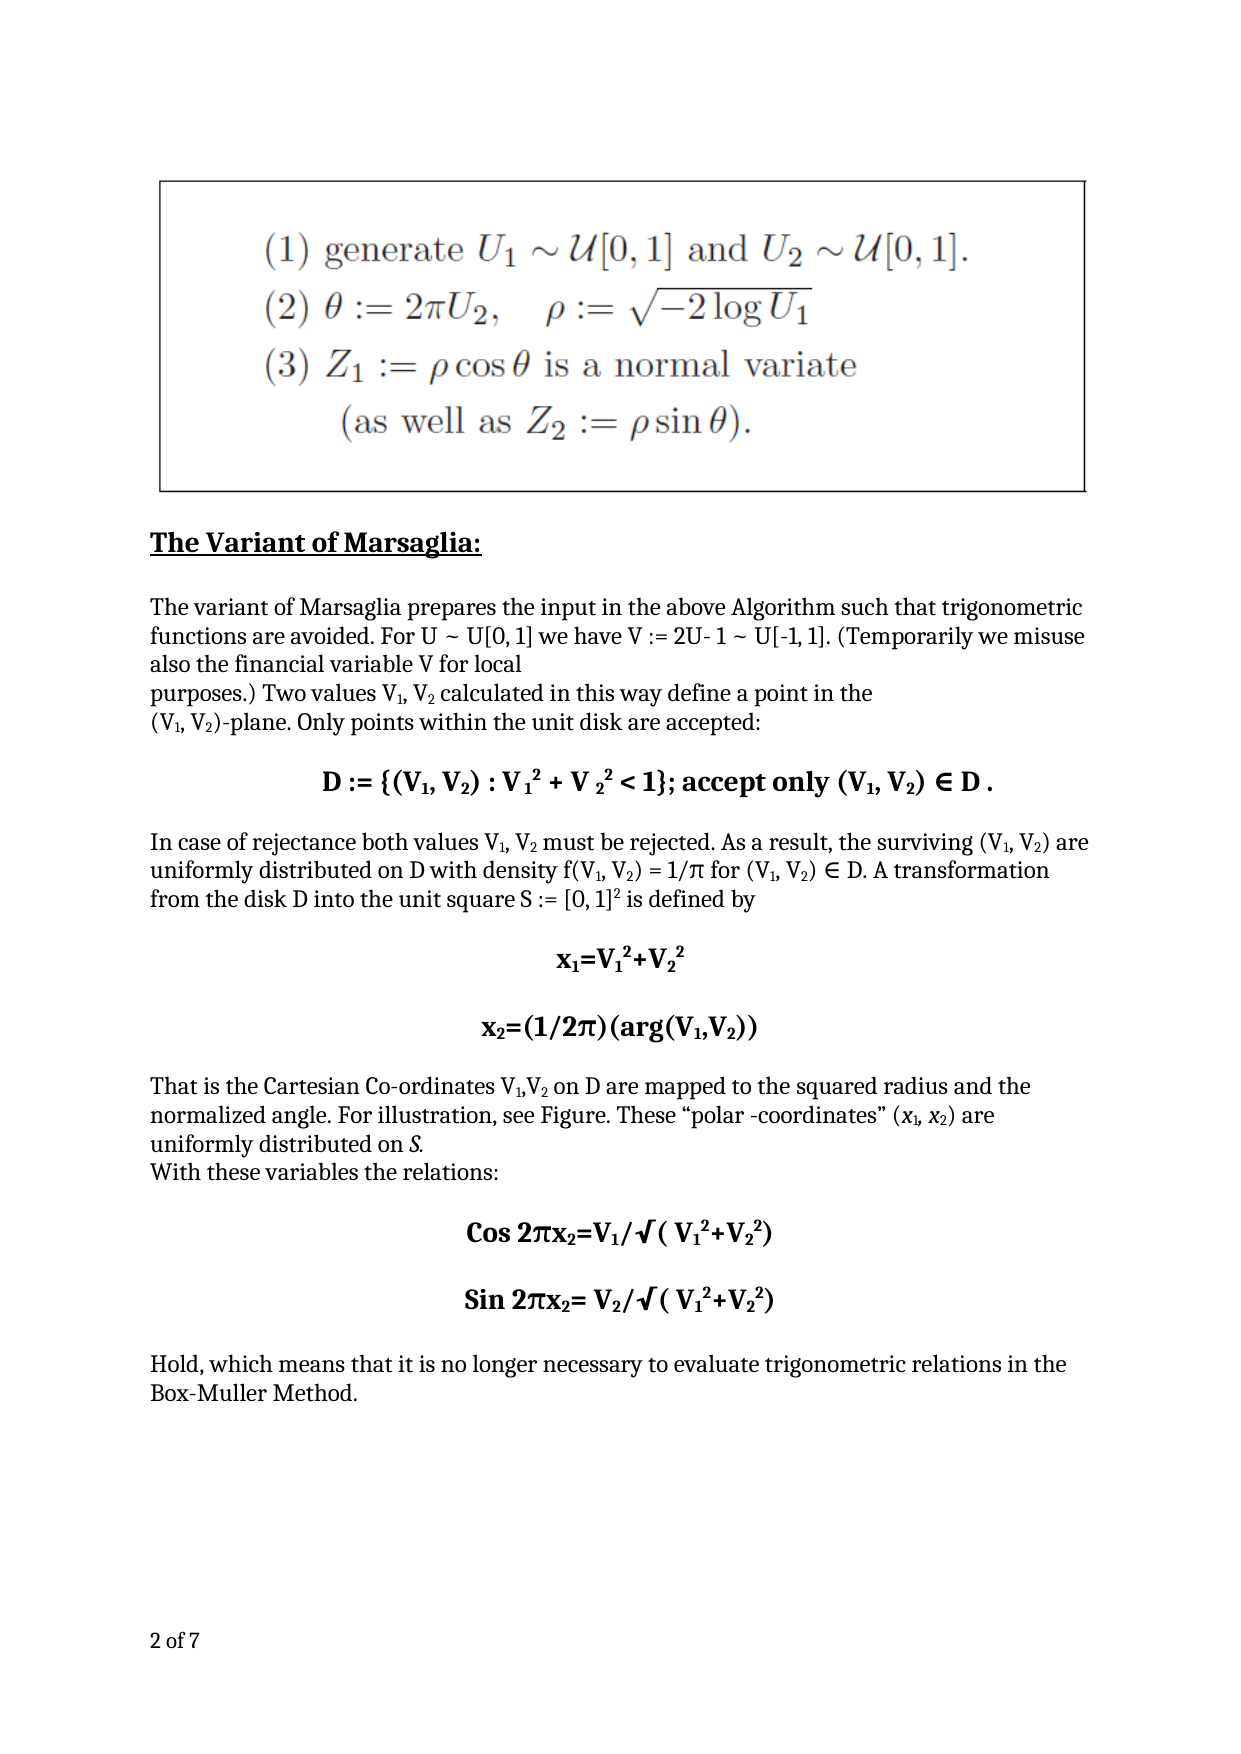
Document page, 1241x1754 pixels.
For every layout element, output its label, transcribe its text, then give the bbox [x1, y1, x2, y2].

text Cos 2πx2=V1/√( V12+V22) [150, 1216, 1090, 1249]
text In case of rejectance both values V1, V2 must be rejected. As a result, the surviving (V1, V2) are uniformly distributed on D with density f(V1, V2) = 1/π for (V1, V2) ∈ D. A transformation from the disk D into the unit square S := [0, 1]2 is defined by [150, 828, 1090, 914]
text D := {(V1, V2) : V 12 + V 22 < 1}; accept only (V1, V2) ∈ D . [150, 765, 1090, 799]
text The Variant of Marsaglia: [150, 526, 1090, 559]
text (V1, V2)-plane. Only points within the unit disk are accepted: [150, 708, 1090, 737]
text x1=V12+V22 [150, 943, 1090, 976]
text That is the Cartesian Co-ordinates V1,V2 on D are mapped to the squared radius and the normalized angle. For illustration, see Figure. These “polar -coordinates” (x1, x2) are uniformly distributed on S. [150, 1072, 1090, 1158]
text Sin 2πx2= V2/√( V12+V22) [150, 1283, 1090, 1316]
text With these variables the relations: [150, 1158, 1090, 1187]
text purposes.) Two values V1, V2 calculated in this way define a point in the [150, 679, 1090, 708]
text Hold, which means that it is no longer necessary to evaluate trigonometric relations in the Box-Muller Method. [150, 1350, 1090, 1407]
text x2=(1/2π)(arg(V1,V2)) [150, 1010, 1090, 1043]
text The variant of Marsaglia prepares the input in the above Algorithm such that trigonometric functions are avoided. For U ~ U[0, 1] we have V := 2U- 1 ~ U[-1, 1]. (Temporarily we misuse also the financial variable V for local [150, 593, 1090, 679]
